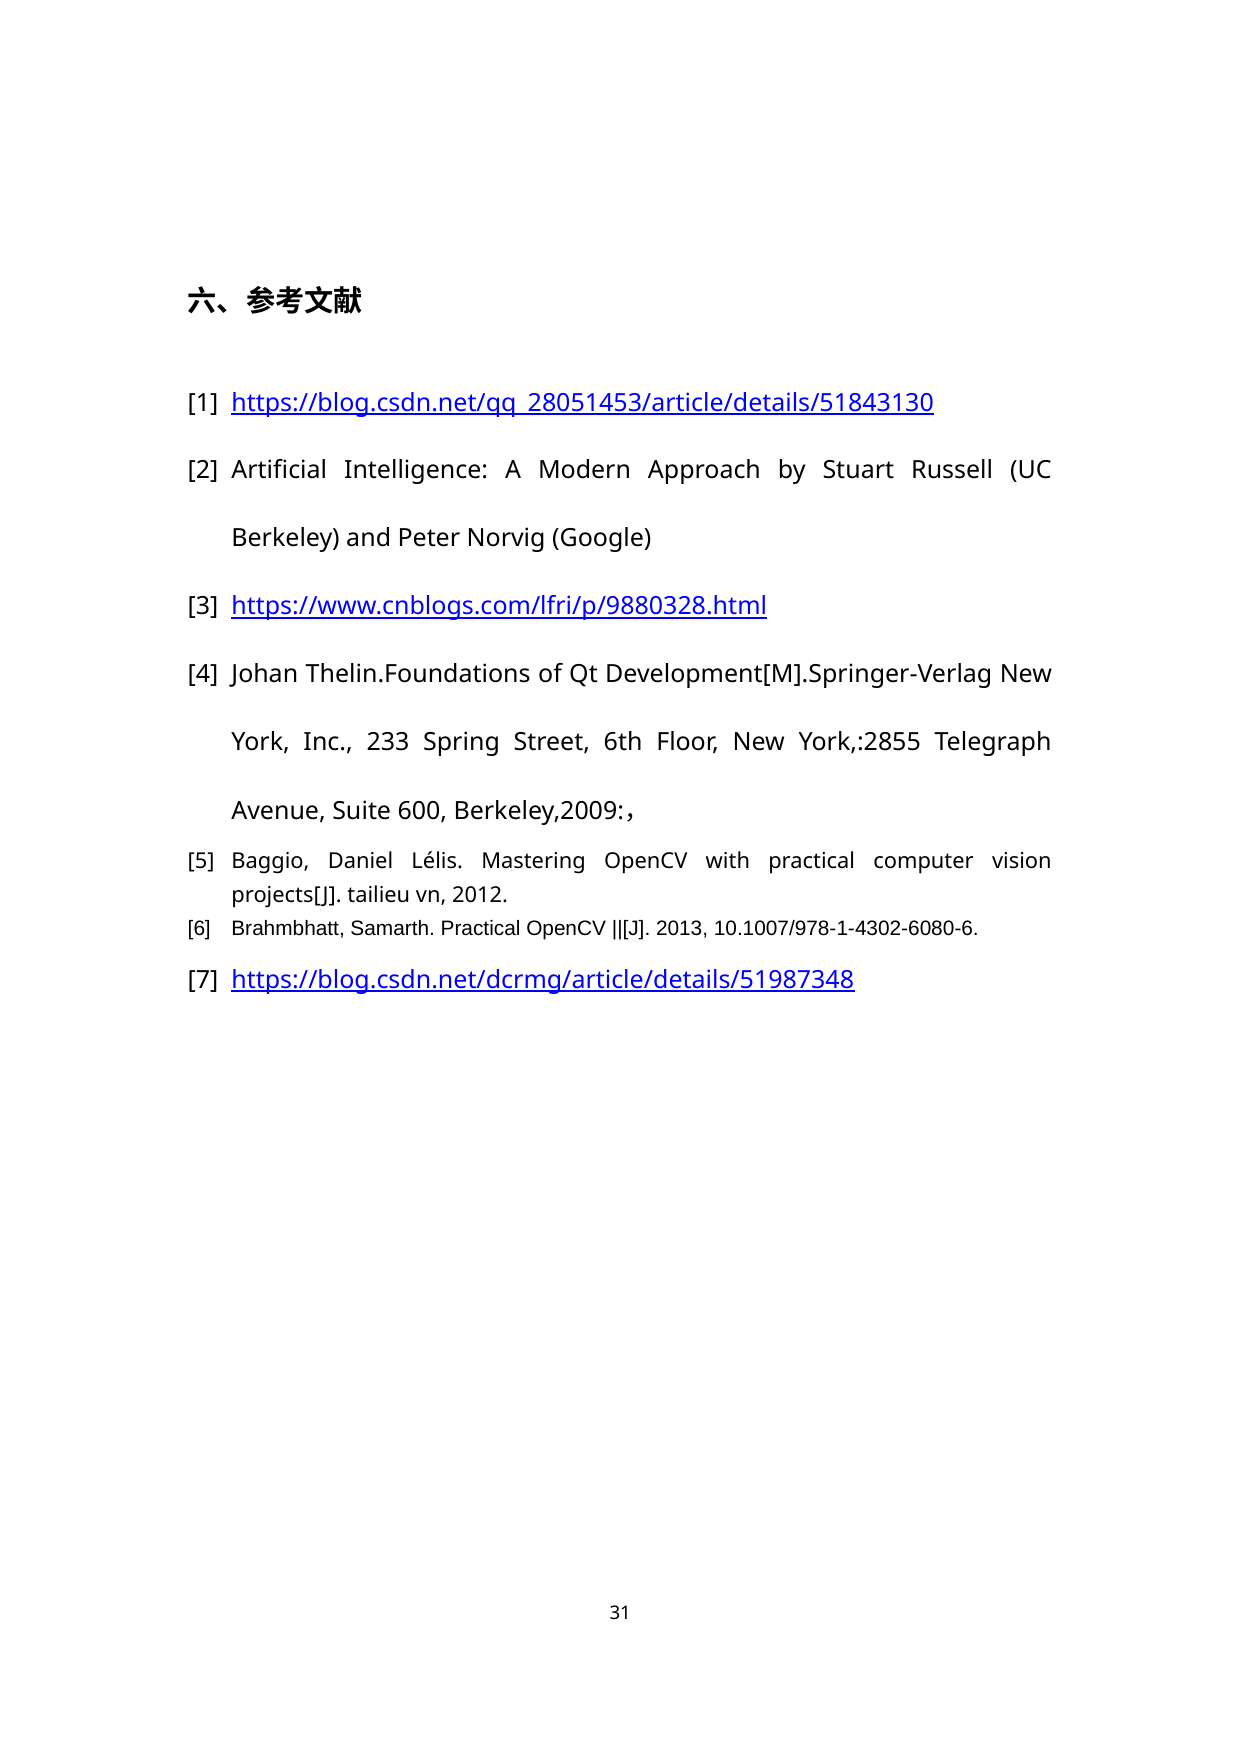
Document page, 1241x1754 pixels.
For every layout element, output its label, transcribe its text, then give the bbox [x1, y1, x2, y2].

list https://blog.csdn.net/qq_28051453/article/details/51843130 [187, 367, 1053, 435]
list Brahmbhatt, Samarth. Practical OpenCV ||[J]. 2013, 10.1007/978-1-4302-6080-6. [187, 911, 1053, 944]
list https://blog.csdn.net/dcrmg/article/details/51987348 [187, 944, 1053, 1012]
list Artificial Intelligence: A Modern Approach by Stuart Russell (UC Berkeley) and Peter Norvig (Google) [187, 435, 1053, 571]
list Baggio, Daniel Lélis. Mastering OpenCV with practical computer vision projects[J]. tailieu vn, 2012. [187, 843, 1053, 911]
list Johan Thelin.Foundations of Qt Development[M].Springer-Verlag New York, Inc., 233 Spring Street, 6th Floor, New York,:2855 Telegraph Avenue, Suite 600, Berkeley,2009:， [187, 639, 1053, 843]
subtitle 六、参考文献 [187, 265, 1053, 333]
list https://www.cnblogs.com/lfri/p/9880328.html [187, 571, 1053, 639]
